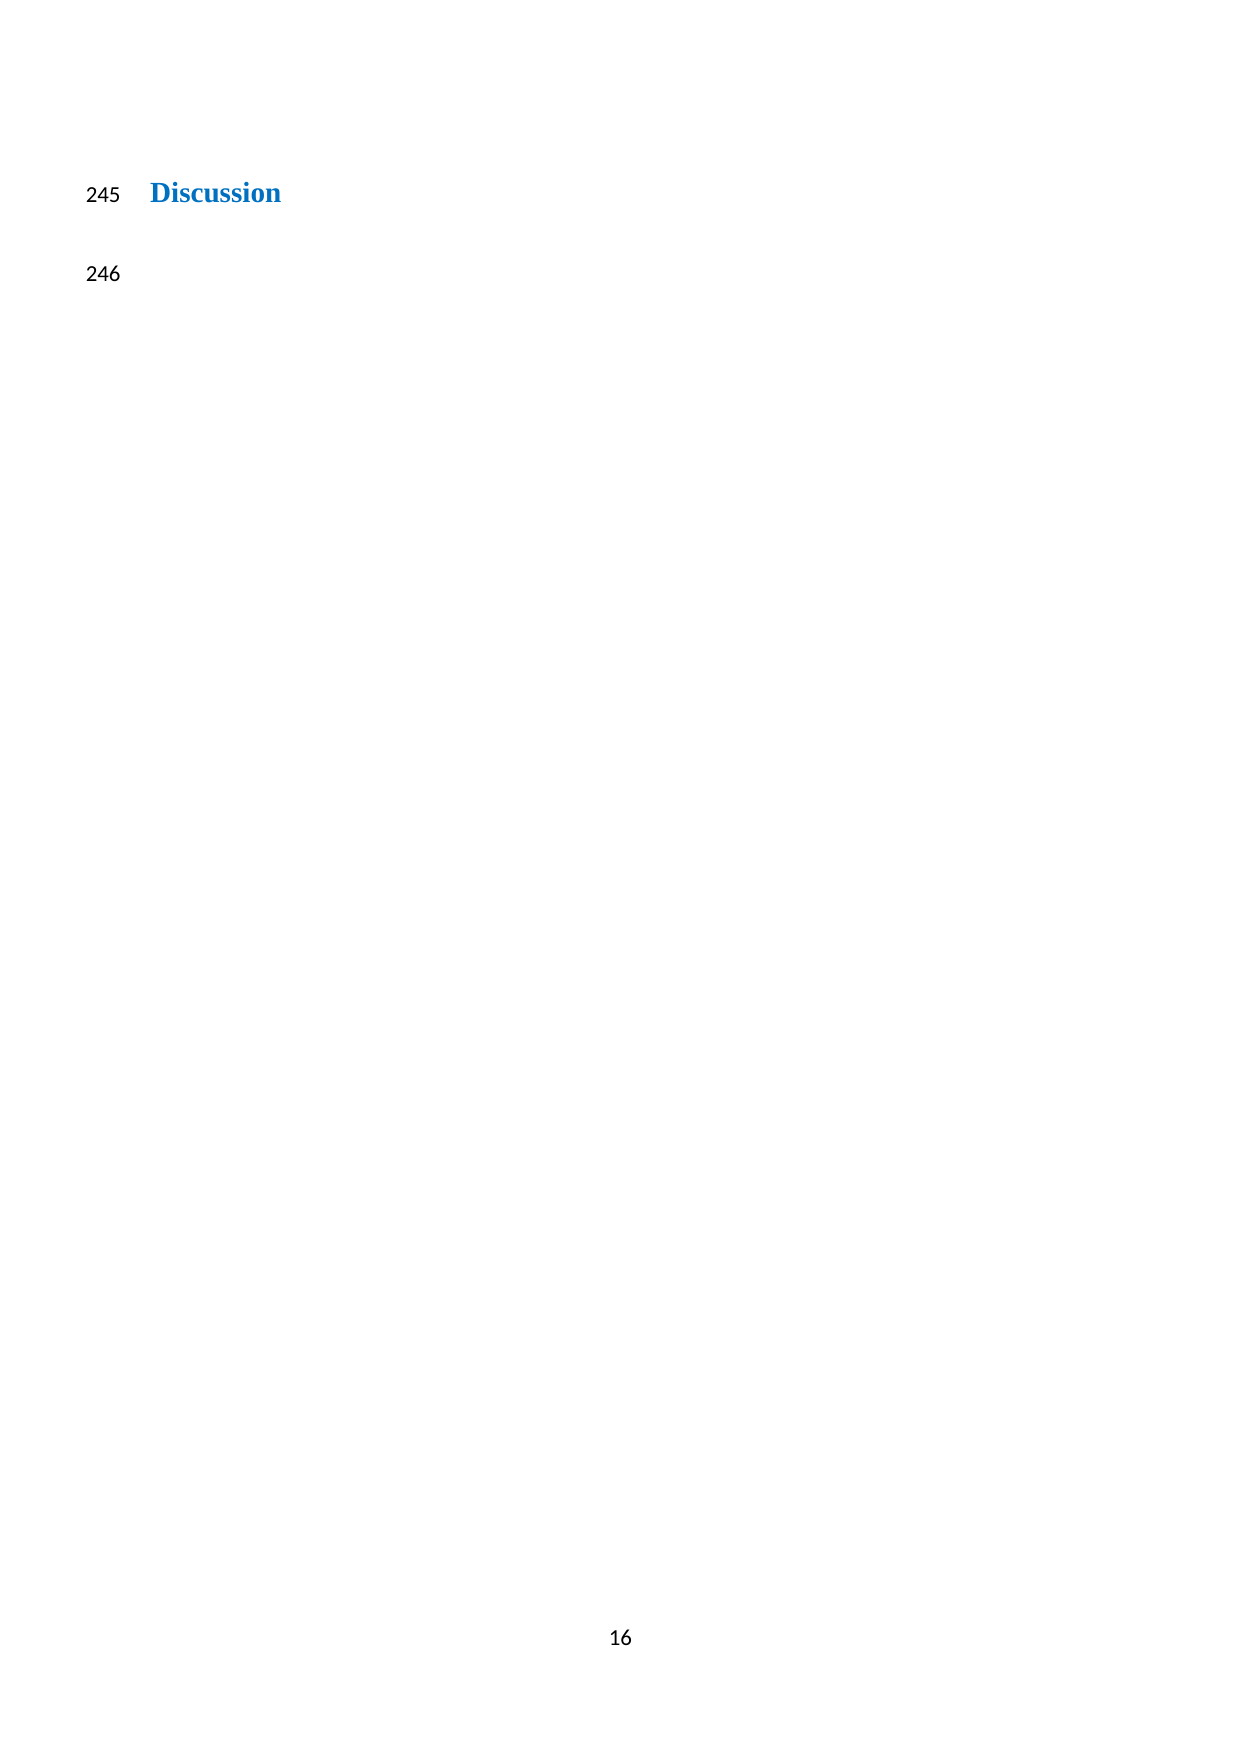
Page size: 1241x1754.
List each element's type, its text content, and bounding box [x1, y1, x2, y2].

text Discussion [150, 175, 1090, 208]
